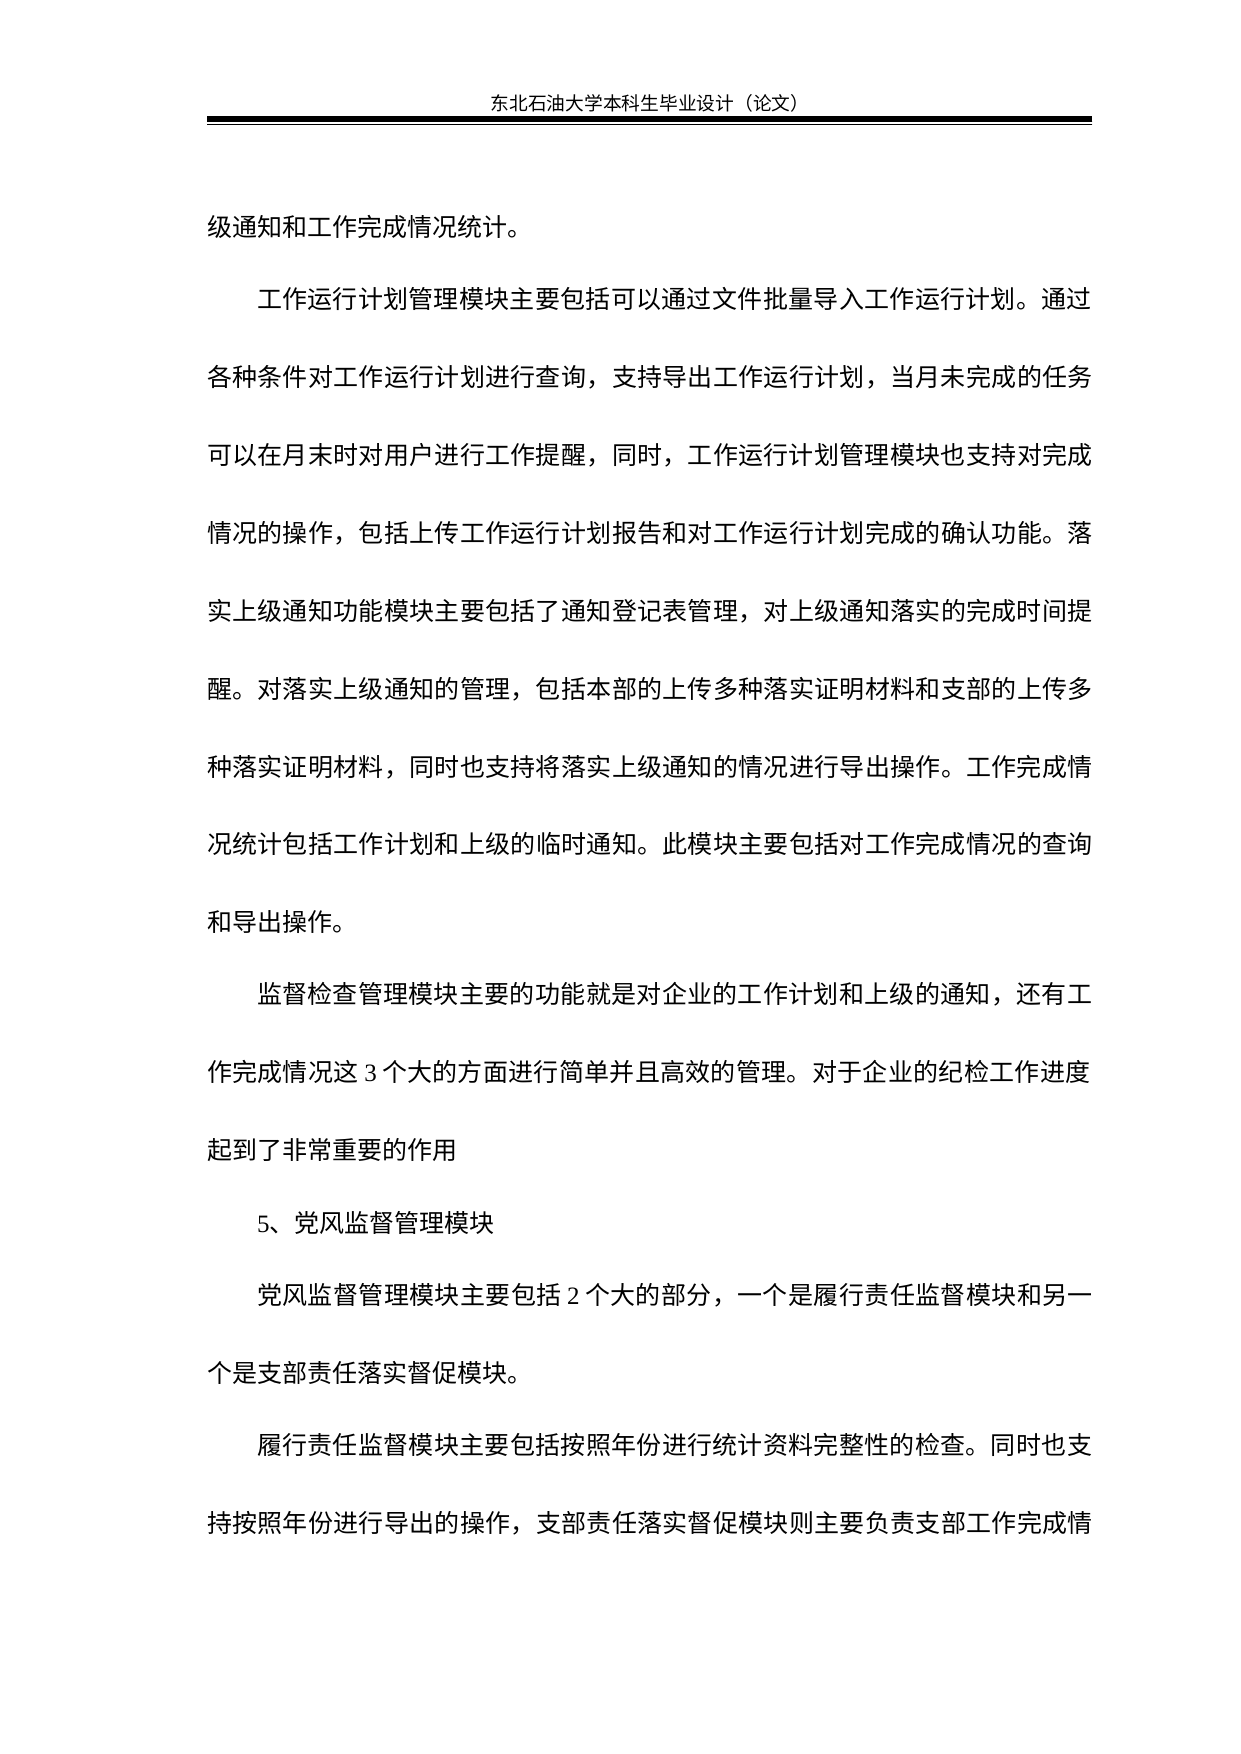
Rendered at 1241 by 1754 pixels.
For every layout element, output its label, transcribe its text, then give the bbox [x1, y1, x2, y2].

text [207, 1411, 1092, 1554]
list 党风监督管理模块 [207, 1189, 1092, 1254]
text 工作运行计划管理模块主要包括可以通过文件批量导入工作运行计划。通过各种条件对工作运行计划进行查询，支持导出工作运行计划，当月未完成的任务可以在月末时对用户进行工作提醒，同时，工作运行计划管理模块也支持对完成情况的操作，包括上传工作运行计划报告和对工作运行计划完成的确认功能。落实上级通知功能模块主要包括了通知登记表管理，对上级通知落实的完成时间提醒。对落实上级通知的管理，包括本部的上传多种落实证明材料和支部的上传多种落实证明材料，同时也支持将落实上级通知的情况进行导出操作。工作完成情况统计包括工作计划和上级的临时通知。此模块主要包括对工作完成情况的查询和导出操作。 [207, 265, 1092, 953]
text 监督检查管理模块主要的功能就是对企业的工作计划和上级的通知，还有工作完成情况这3个大的方面进行简单并且高效的管理。对于企业的纪检工作进度起到了非常重要的作用 [207, 961, 1092, 1181]
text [207, 193, 1092, 258]
text 党风监督管理模块主要包括2个大的部分，一个是履行责任监督模块和另一个是支部责任落实督促模块。 [207, 1261, 1092, 1404]
